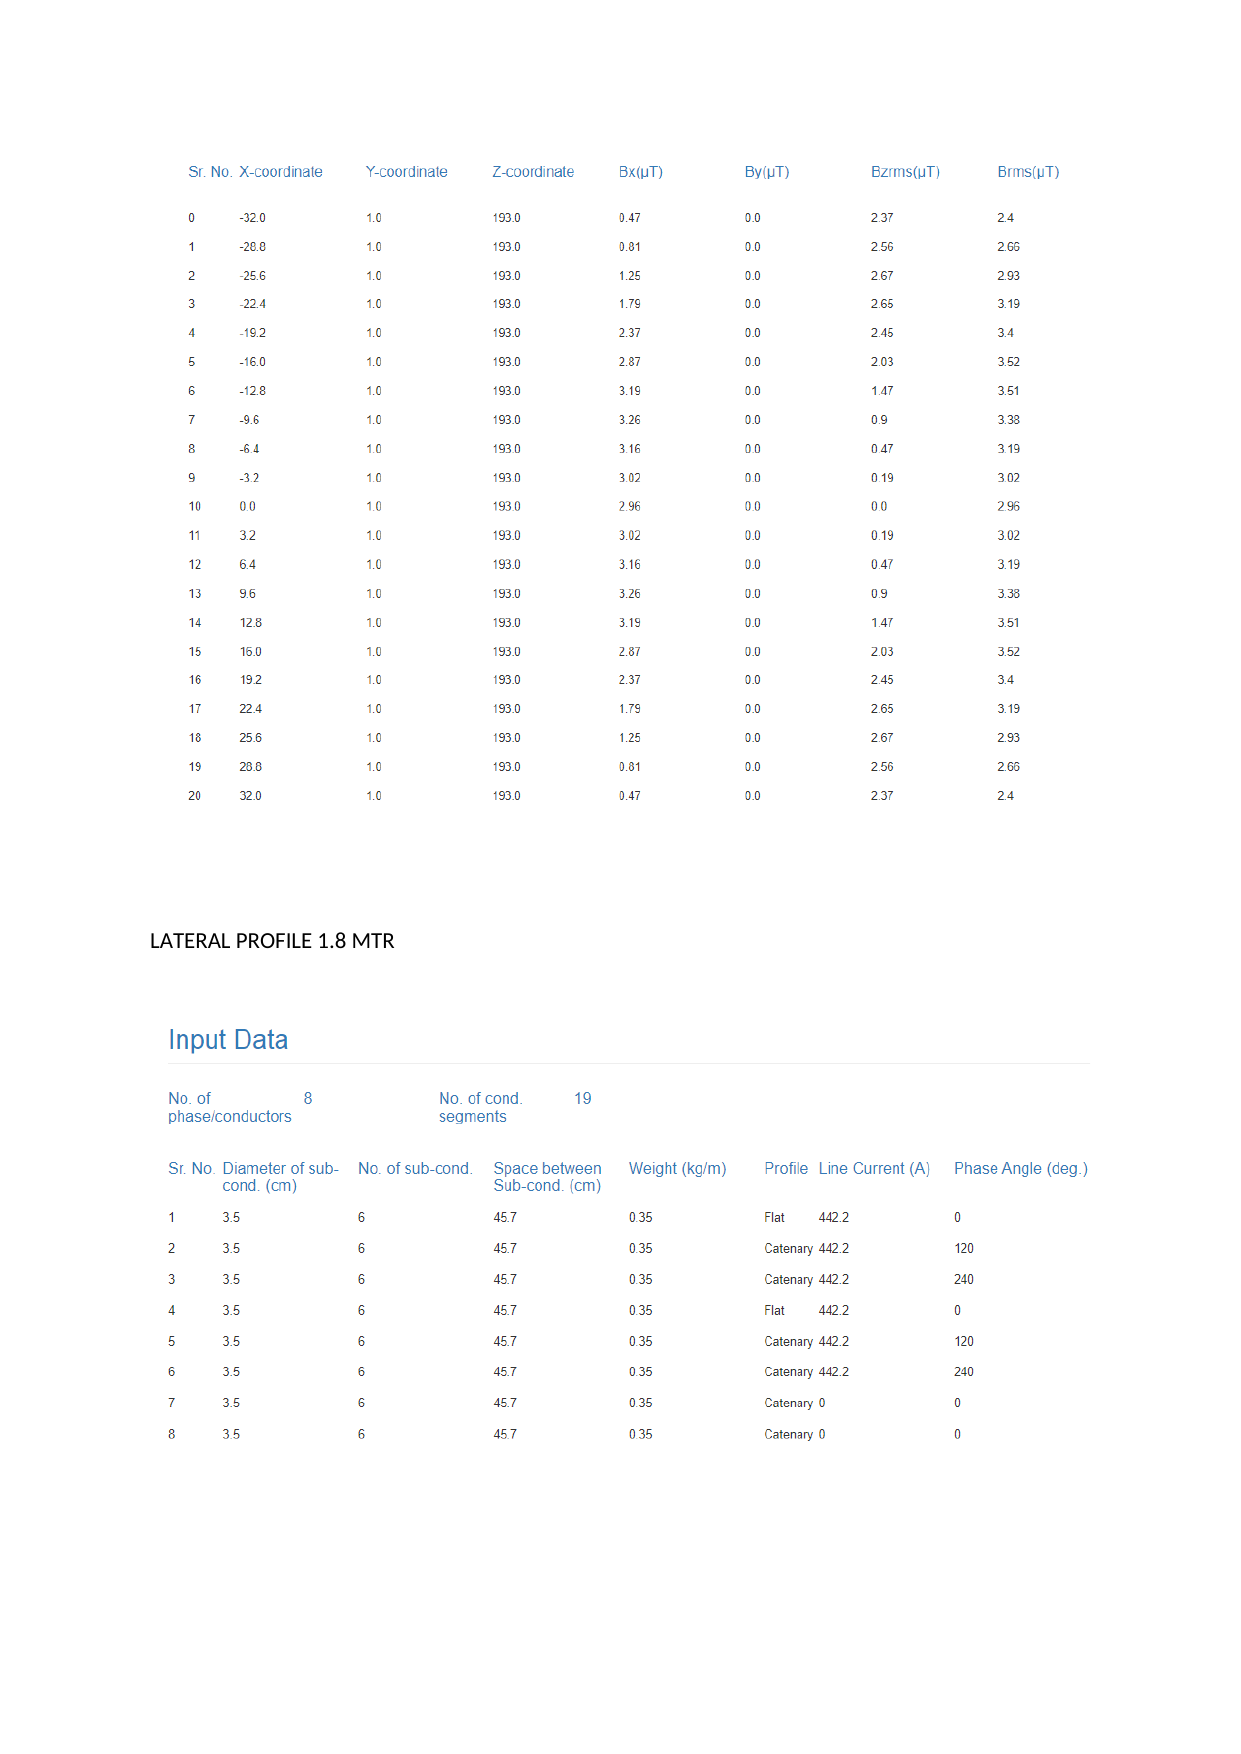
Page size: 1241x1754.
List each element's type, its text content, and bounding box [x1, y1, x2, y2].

picture [150, 150, 1091, 814]
text LATERAL PROFILE 1.8 MTR [150, 926, 1090, 954]
picture [150, 1019, 1091, 1474]
